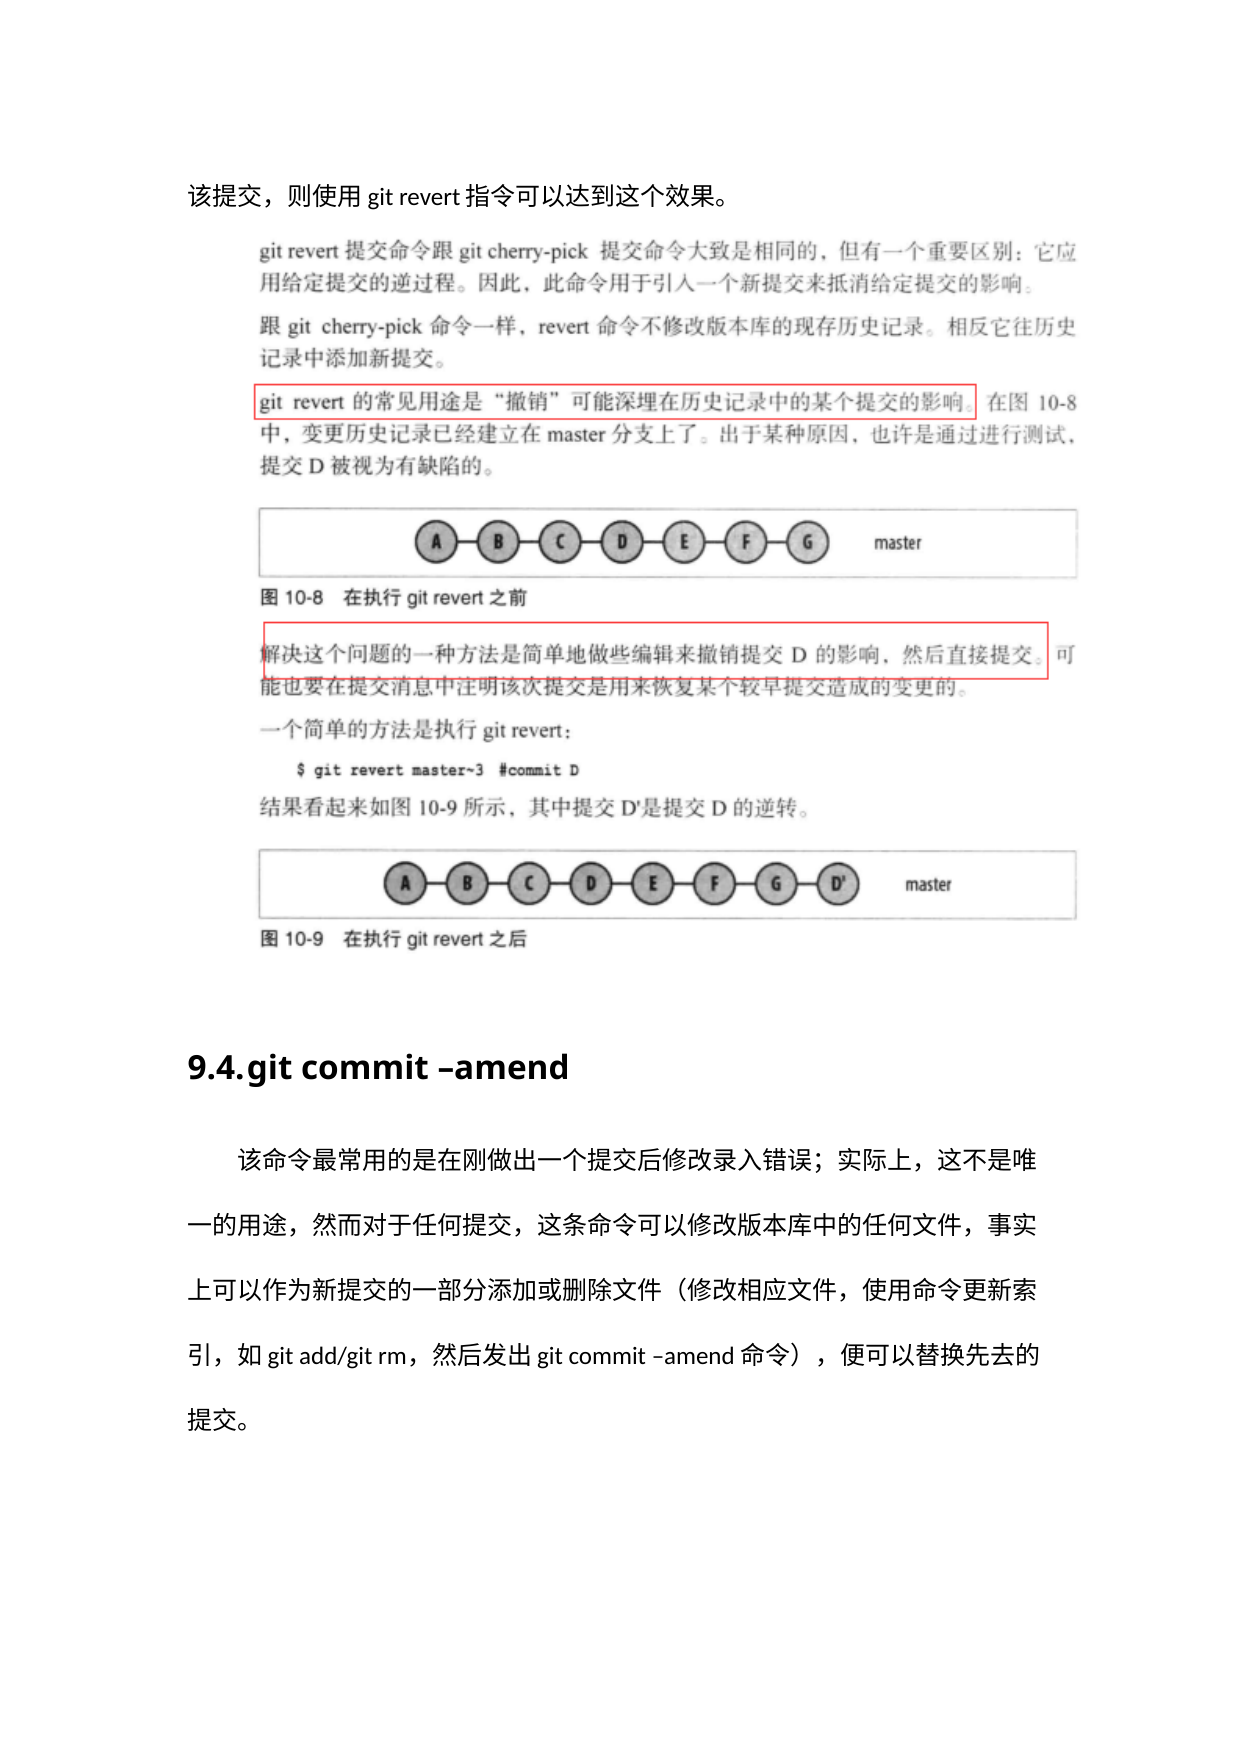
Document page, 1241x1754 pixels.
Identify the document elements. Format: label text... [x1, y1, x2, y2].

picture [237, 227, 1099, 993]
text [187, 162, 1053, 227]
text 该命令最常用的是在刚做出一个提交后修改录入错误；实际上，这不是唯一的用途，然而对于任何提交，这条命令可以修改版本库中的任何文件，事实上可以作为新提交的一部分添加或删除文件（修改相应文件，使用命令更新索引，如git add/git rm，然后发出git commit –amend命令），便可以替换先去的提交。 [187, 1126, 1053, 1451]
subtitle git commit –amend [187, 1034, 1053, 1099]
